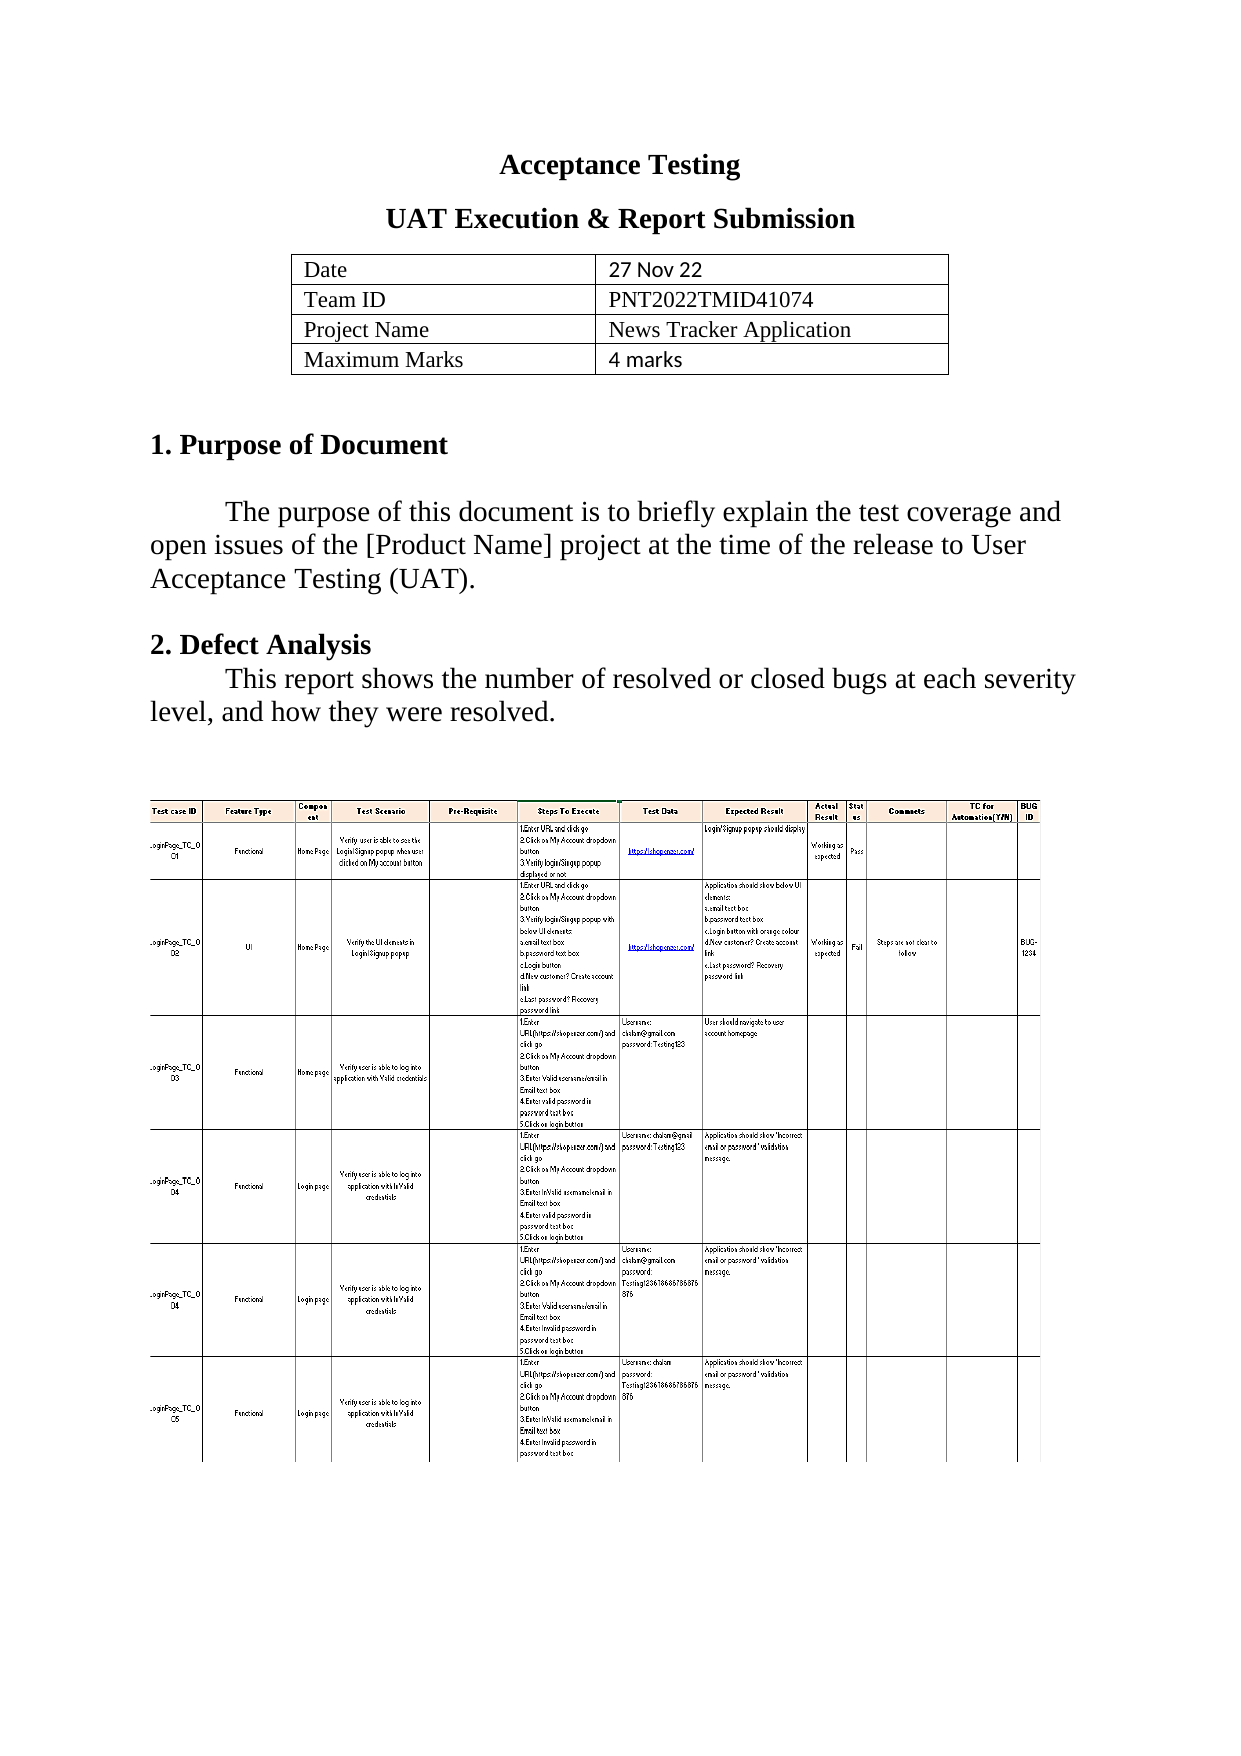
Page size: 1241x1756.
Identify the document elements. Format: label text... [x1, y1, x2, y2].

text UAT Execution & Report Submission [384, 201, 856, 234]
table_cell News Tracker Application [596, 315, 948, 343]
table_cell 4 marks [596, 344, 948, 374]
subtitle Defect Analysis [150, 627, 1146, 661]
subtitle Acceptance Testing [383, 147, 856, 181]
table_header Date [292, 255, 595, 284]
subtitle Purpose of Document [150, 427, 1146, 461]
table_cell PNT2022TMID41074 [596, 285, 948, 314]
picture [150, 800, 1040, 1462]
text This report shows the number of resolved or closed bugs at each severity level, and how they were resolved. [150, 661, 1103, 728]
table_cell Team ID [292, 285, 595, 314]
table_cell Project Name [292, 315, 595, 343]
table_cell Maximum Marks [292, 344, 595, 374]
text The purpose of this document is to briefly explain the test coverage and open issues of the [Product Name] project at the time of the release to User Acceptance Testing (UAT). [150, 494, 1103, 594]
table_header 27 Nov 22 [596, 255, 948, 284]
